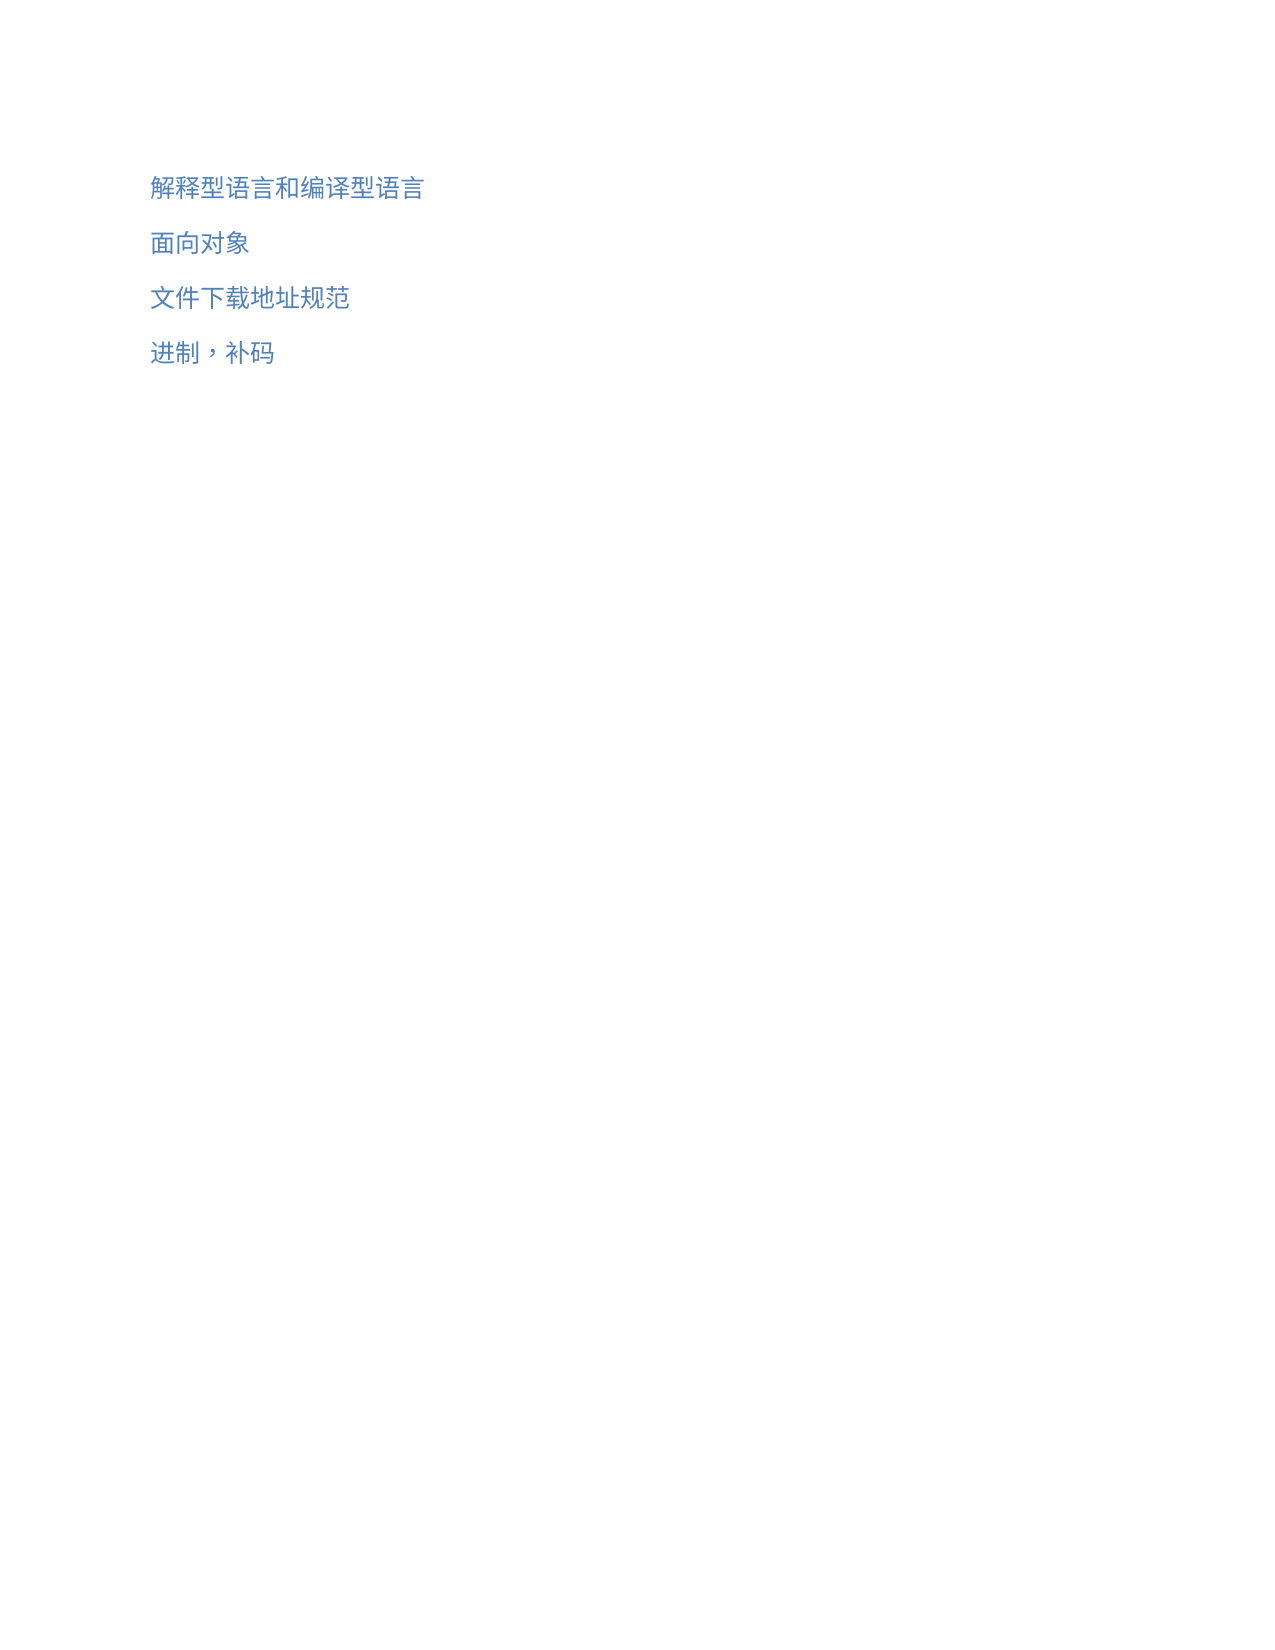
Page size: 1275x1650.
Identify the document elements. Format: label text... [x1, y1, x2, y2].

subtitle 解释型语言和编译型语言 [150, 171, 1125, 205]
subtitle 面向对象 [150, 226, 1125, 260]
subtitle 文件下载地址规范 [150, 281, 1125, 315]
subtitle 进制，补码 [150, 336, 1125, 369]
